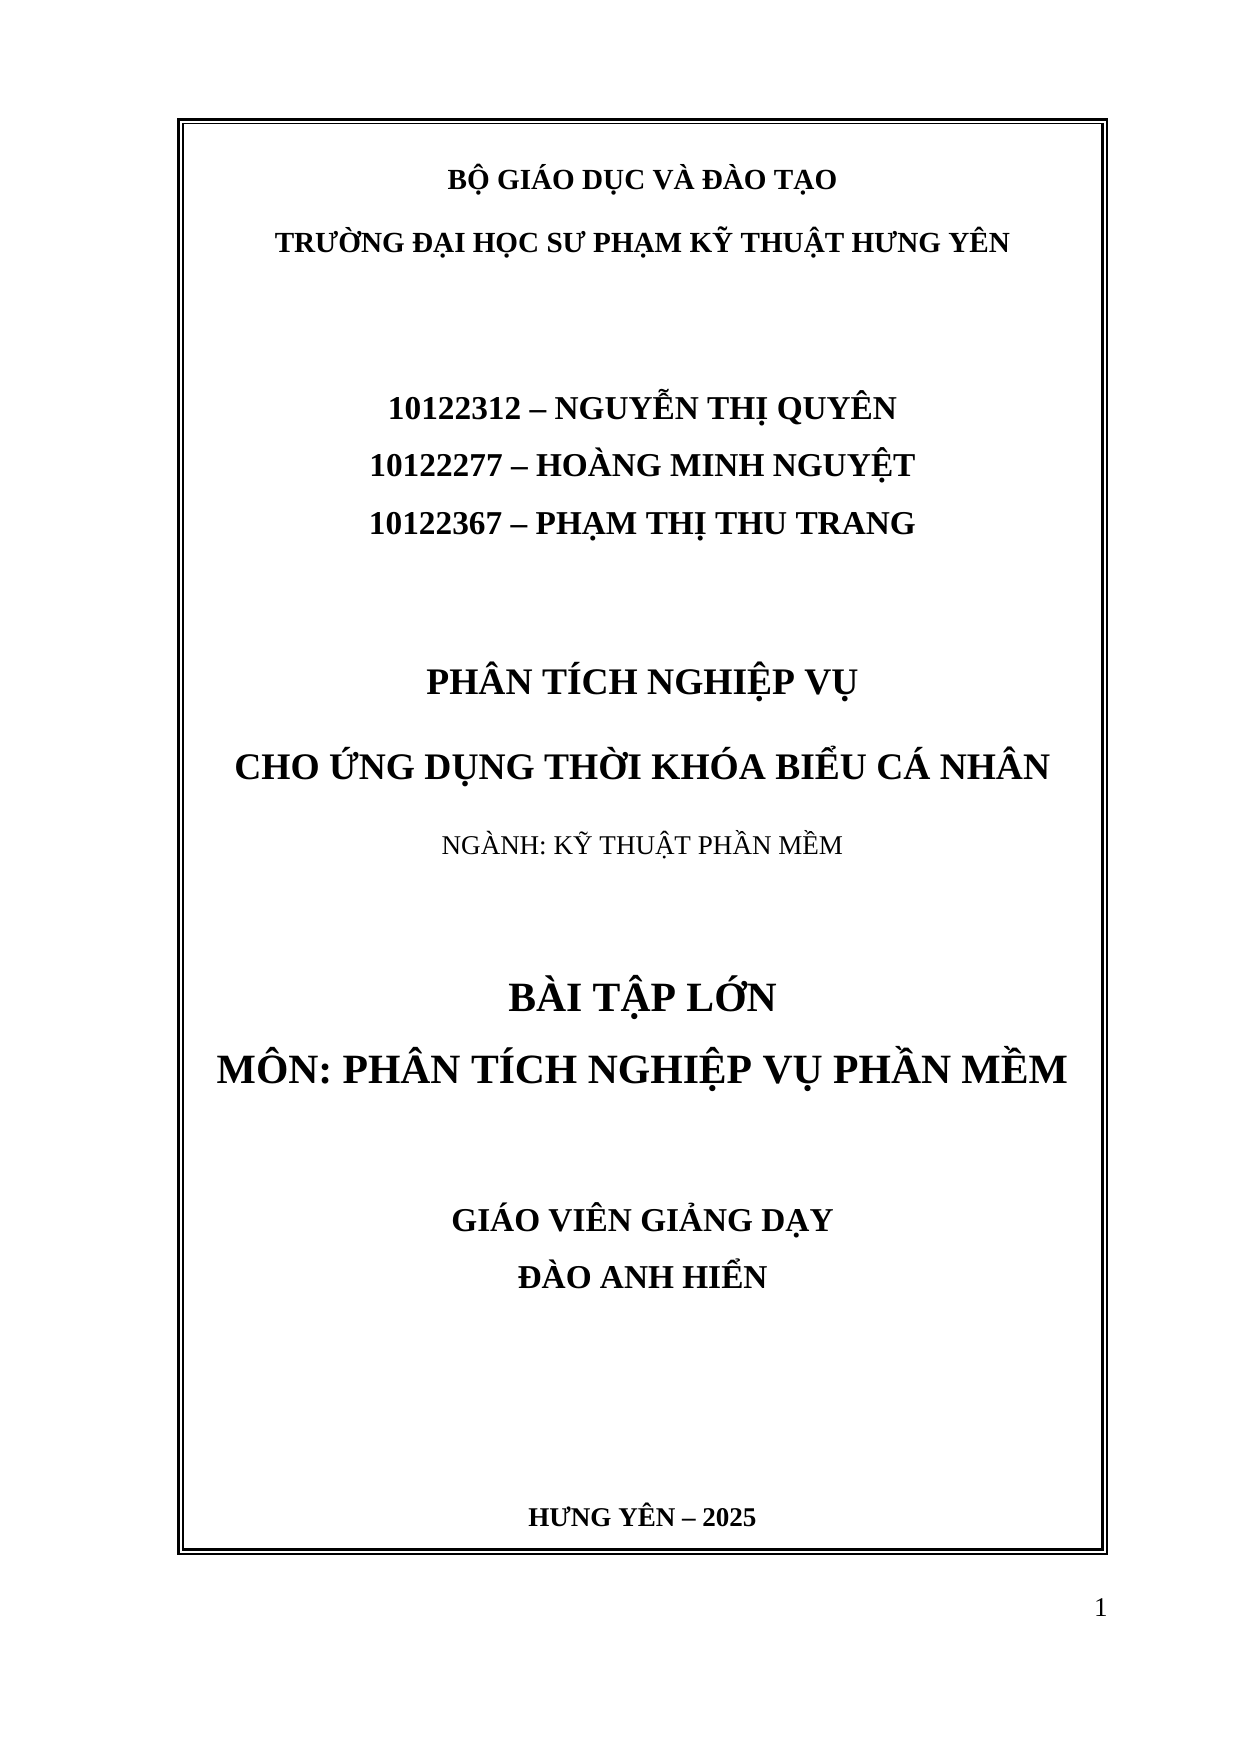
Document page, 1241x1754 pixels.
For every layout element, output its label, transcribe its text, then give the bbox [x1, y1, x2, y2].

table_header BỘ GIÁO DỤC VÀ ĐÀO TẠO TRƯỜNG ĐẠI HỌC SƯ PHẠM KỸ THUẬT HƯNG YÊN 10122312 – NGUYỄN THỊ QUYÊN 10122277 – HOÀNG MINH NGUYỆT 10122367 – PHẠM THỊ THU TRANG PHÂN TÍCH NGHIỆP VỤ CHO ỨNG DỤNG THỜI KHÓA BIỂU CÁ NHÂN NGÀNH: KỸ THUẬT PHẦN MỀM BÀI TẬP LỚN MÔN: PHÂN TÍCH NGHIỆP VỤ PHẦN MỀM GIÁO VIÊN GIẢNG DẠY ĐÀO ANH HIỂN HƯNG YÊN – 2025 [184, 124, 1101, 1548]
